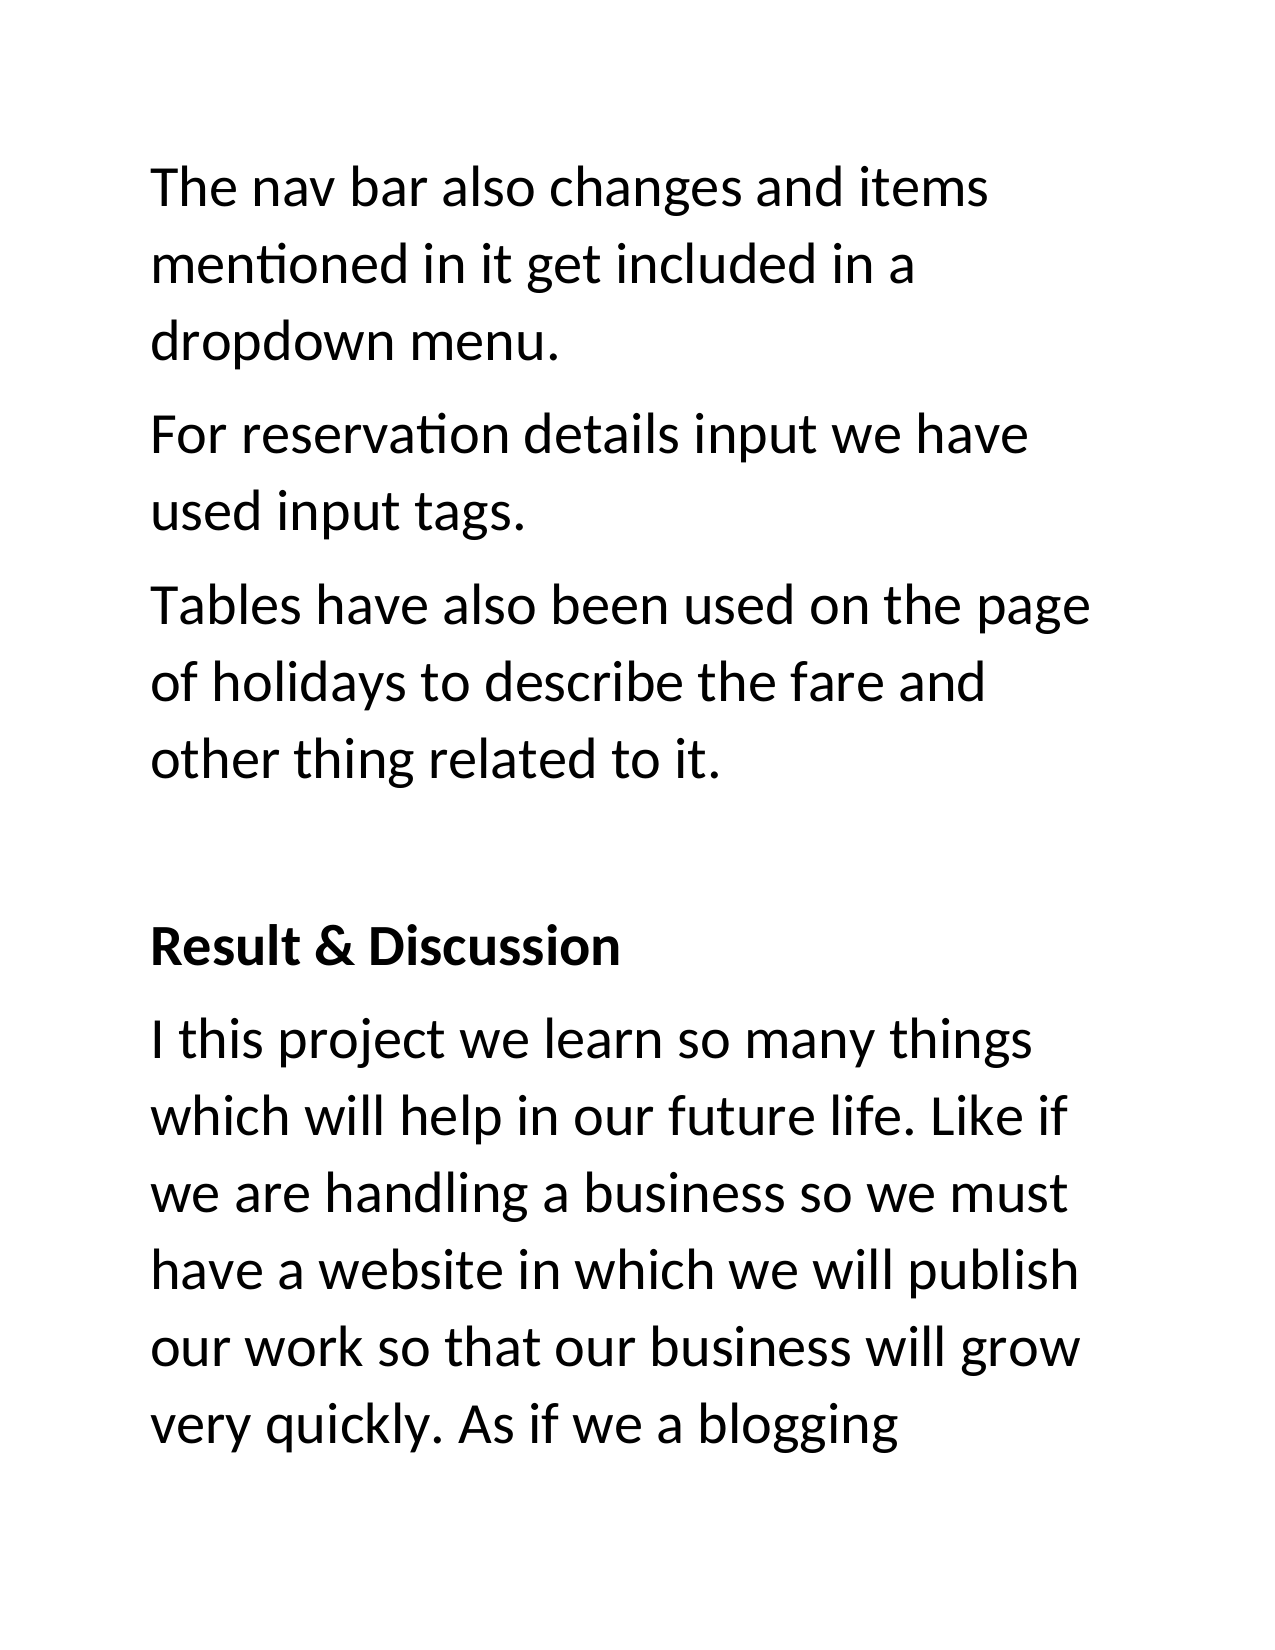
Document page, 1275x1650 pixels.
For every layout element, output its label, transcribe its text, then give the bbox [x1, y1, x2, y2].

text Tables have also been used on the page of holidays to describe the fare and other thing related to it. [150, 568, 1125, 793]
text The nav bar also changes and items mentioned in it get included in a dropdown menu. [150, 150, 1125, 375]
text Result & Discussion [150, 908, 1125, 980]
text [150, 1002, 1125, 1458]
text For reservation details input we have used input tags. [150, 397, 1125, 545]
